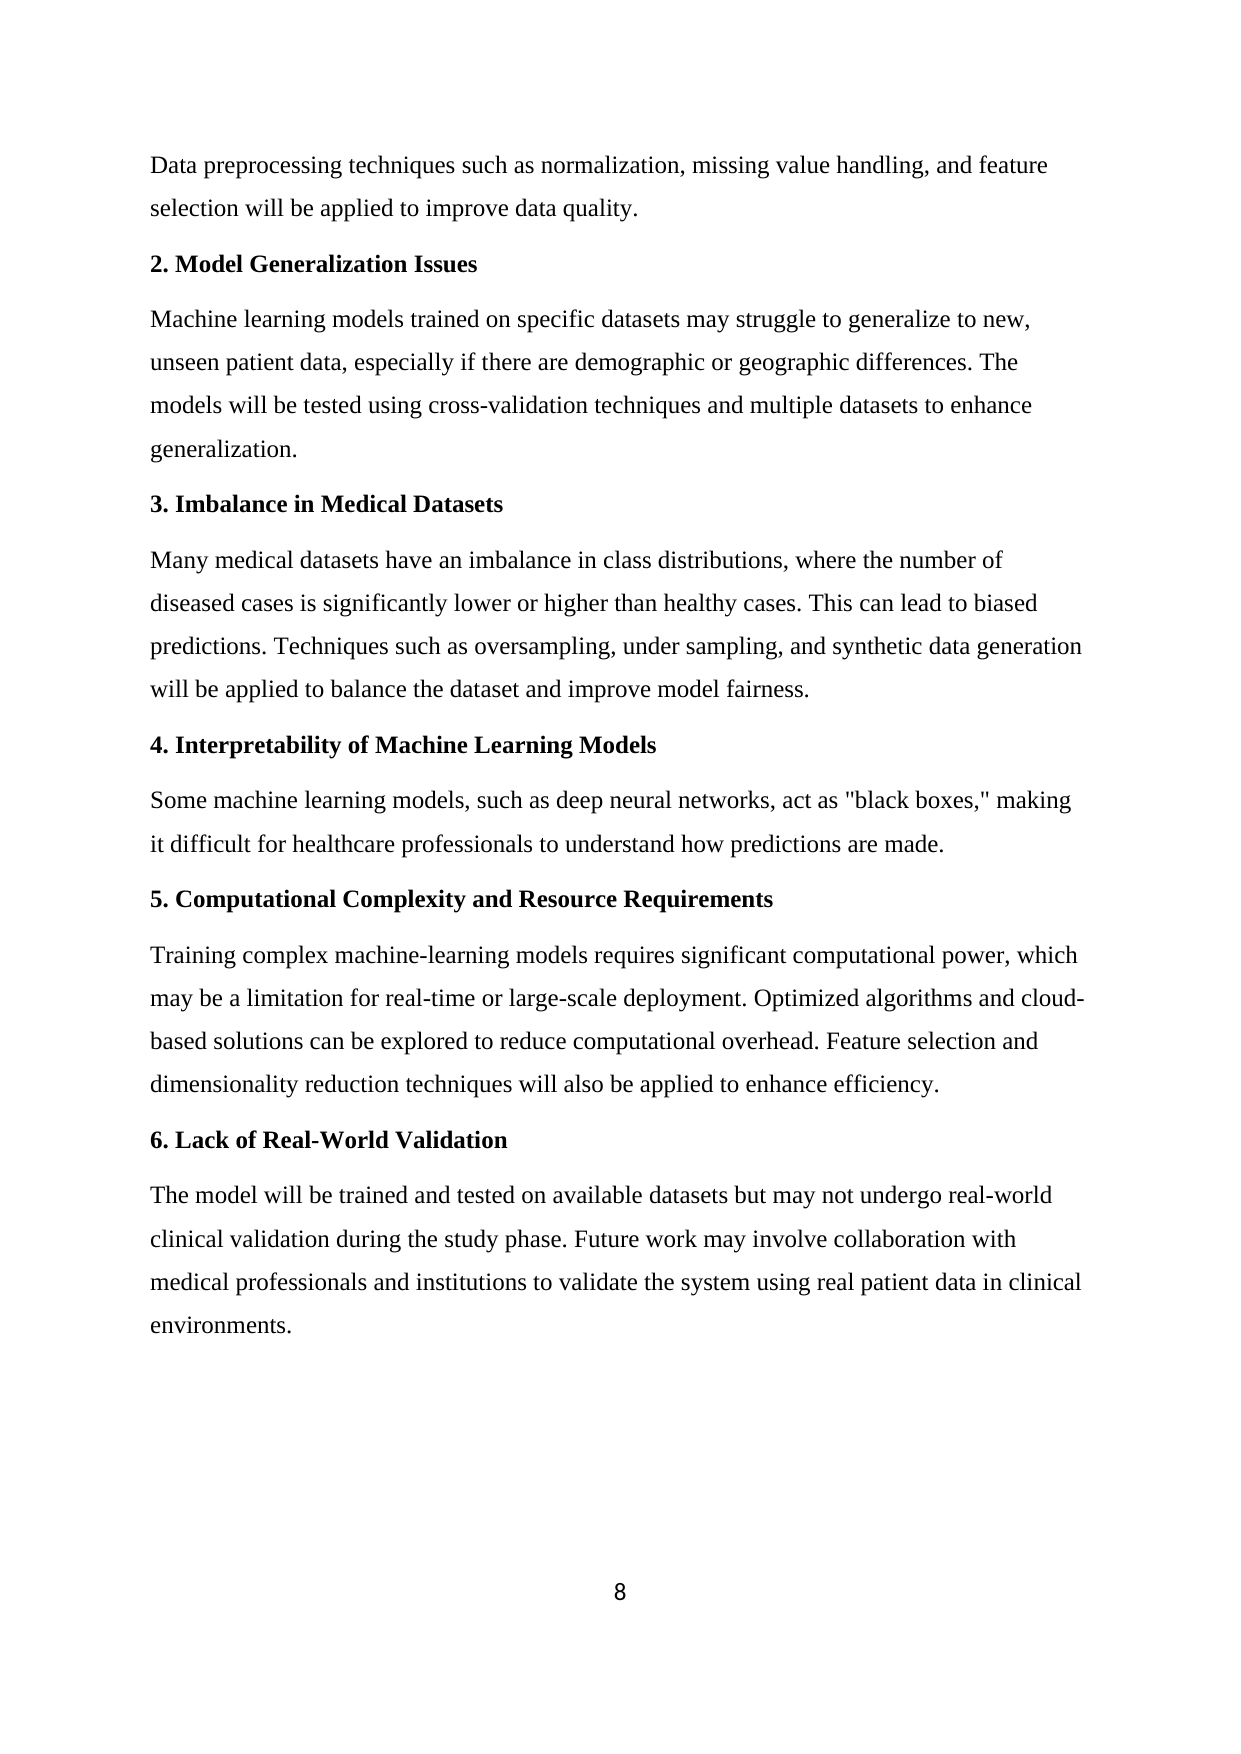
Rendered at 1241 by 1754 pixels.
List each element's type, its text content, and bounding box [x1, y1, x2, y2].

text 3. Imbalance in Medical Datasets [150, 489, 1090, 518]
text The model will be trained and tested on available datasets but may not undergo real-world clinical validation during the study phase. Future work may involve collaboration with medical professionals and institutions to validate the system using real patient data in clinical environments. [150, 1181, 1090, 1339]
text 5. Computational Complexity and Resource Requirements [150, 884, 1090, 913]
text 4. Interpretability of Machine Learning Models [150, 730, 1090, 759]
text Training complex machine-learning models requires significant computational power, which may be a limitation for real-time or large-scale deployment. Optimized algorithms and cloud-based solutions can be explored to reduce computational overhead. Feature selection and dimensionality reduction techniques will also be applied to enhance efficiency. [150, 940, 1090, 1098]
text Many medical datasets have an imbalance in class distributions, where the number of diseased cases is significantly lower or higher than healthy cases. This can lead to biased predictions. Techniques such as oversampling, under sampling, and synthetic data generation will be applied to balance the dataset and improve model fairness. [150, 545, 1090, 703]
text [150, 150, 1090, 222]
text 6. Lack of Real-World Validation [150, 1125, 1090, 1154]
text 2. Model Generalization Issues [150, 249, 1090, 277]
text Some machine learning models, such as deep neural networks, act as "black boxes," making it difficult for healthcare professionals to understand how predictions are made. [150, 786, 1090, 857]
text Machine learning models trained on specific datasets may struggle to generalize to new, unseen patient data, especially if there are demographic or geographic differences. The models will be tested using cross-validation techniques and multiple datasets to enhance generalization. [150, 304, 1090, 462]
